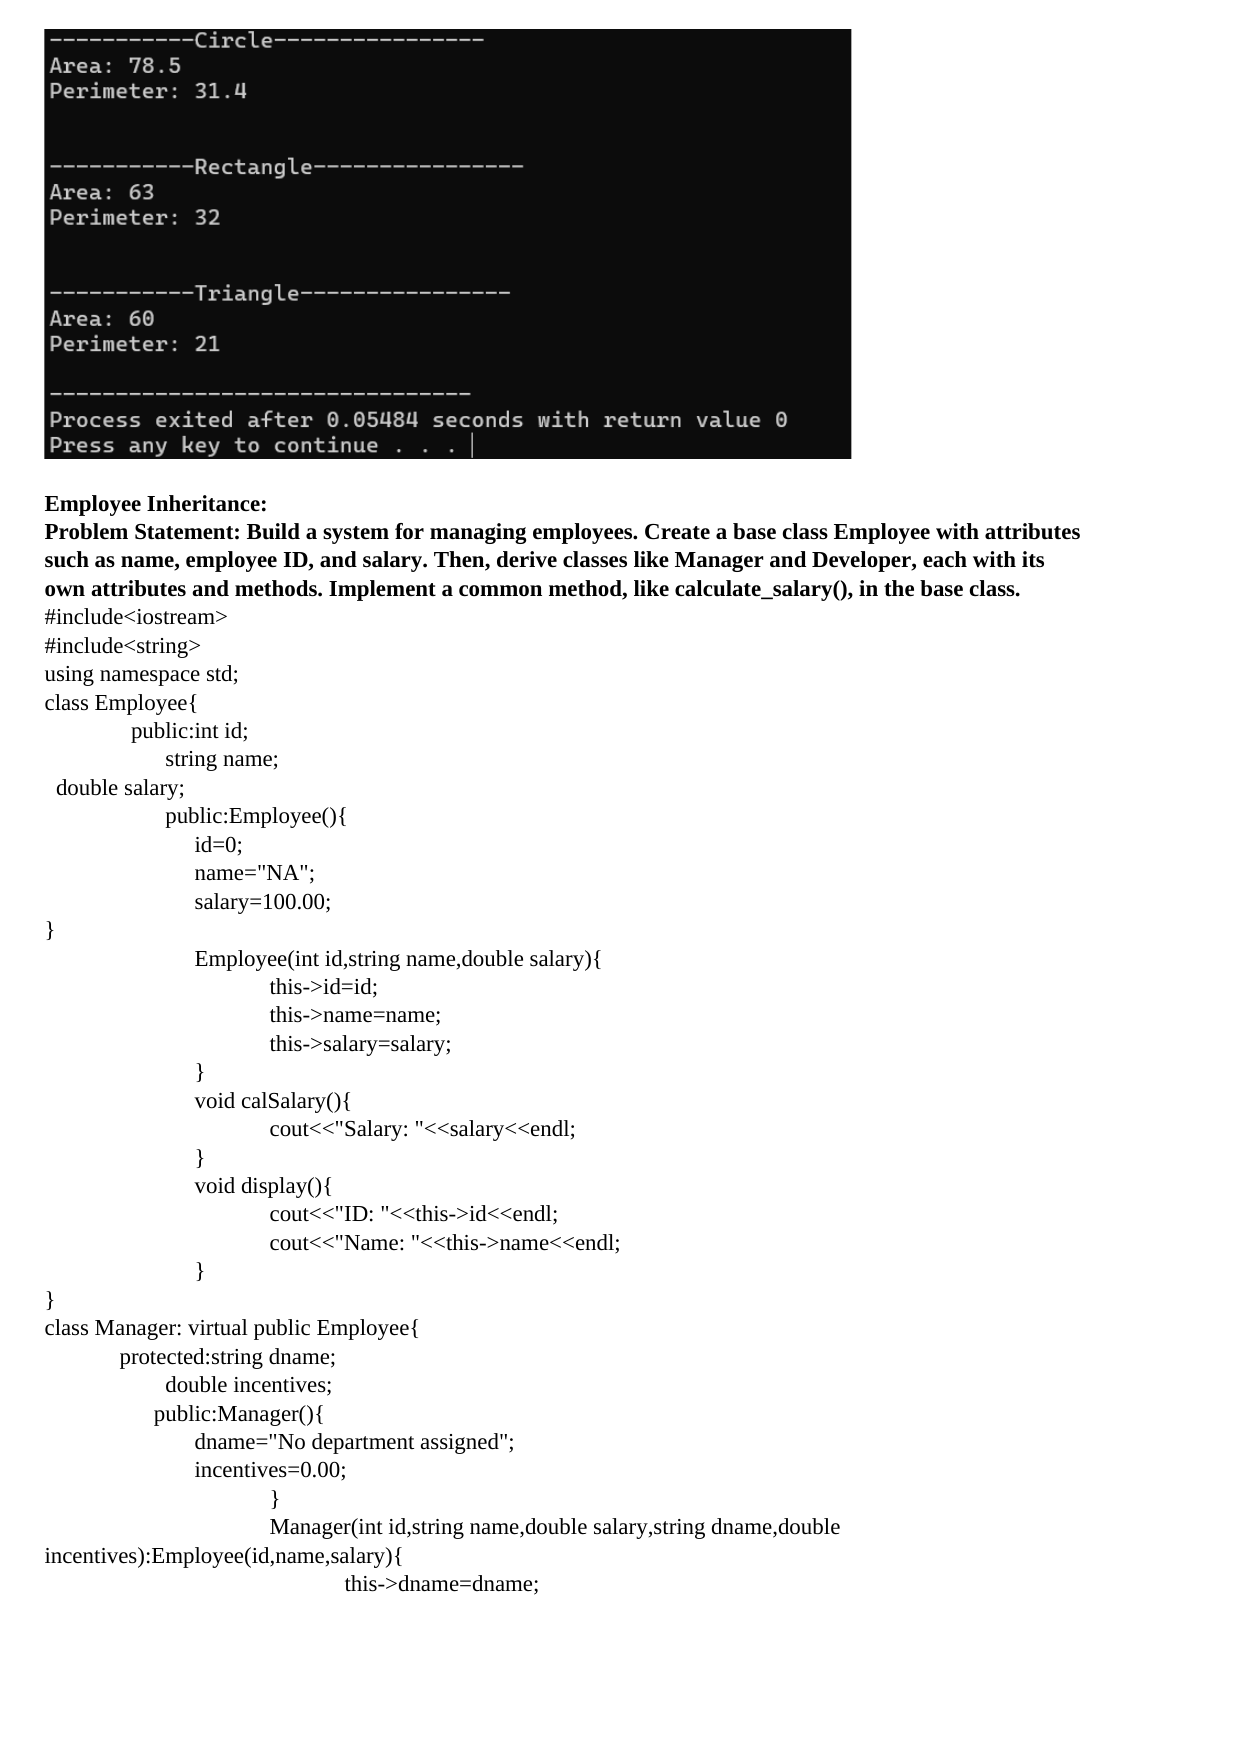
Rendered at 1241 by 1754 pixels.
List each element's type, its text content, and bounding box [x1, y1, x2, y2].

text dname="No department assigned"; [44, 1428, 1090, 1454]
text Manager(int id,string name,double salary,string dname,double incentives):Employee(id,name,salary){ [44, 1513, 1090, 1568]
text } [44, 1257, 1090, 1284]
text } [44, 1144, 1090, 1170]
text } [44, 1485, 1090, 1511]
text cout<<"Salary: "<<salary<<endl; [44, 1115, 1090, 1142]
text } [44, 1286, 1090, 1312]
text protected:string dname; [44, 1343, 1090, 1369]
text id=0; [44, 831, 1090, 857]
text class Employee{ [44, 689, 1090, 715]
text using namespace std; [44, 660, 1090, 687]
text this->name=name; [44, 1001, 1090, 1028]
text this->dname=dname; [44, 1570, 1090, 1597]
text public:Employee(){ [44, 802, 1090, 829]
text class Manager: virtual public Employee{ [44, 1314, 1090, 1341]
text Employee Inheritance: [44, 489, 1090, 516]
text double salary; [44, 774, 1090, 800]
picture [44, 29, 852, 459]
text } [44, 1058, 1090, 1085]
text cout<<"Name: "<<this->name<<endl; [44, 1229, 1090, 1255]
text salary=100.00; [44, 888, 1090, 914]
text void display(){ [44, 1172, 1090, 1198]
text double incentives; [44, 1371, 1090, 1397]
text Problem Statement: Build a system for managing employees. Create a base class Employee with attributes such as name, employee ID, and salary. Then, derive classes like Manager and Developer, each with its own attributes and methods. Implement a common method, like calculate_salary(), in the base class. [44, 518, 1090, 601]
text incentives=0.00; [44, 1456, 1090, 1483]
text public:int id; [44, 717, 1090, 743]
text Employee(int id,string name,double salary){ [44, 944, 1090, 971]
text #include<iostream> [44, 603, 1090, 630]
text name="NA"; [44, 859, 1090, 886]
text public:Manager(){ [44, 1399, 1090, 1426]
text void calSalary(){ [44, 1087, 1090, 1113]
text this->salary=salary; [44, 1030, 1090, 1056]
text } [44, 916, 1090, 942]
text string name; [44, 746, 1090, 772]
text #include<string> [44, 632, 1090, 658]
text this->id=id; [44, 973, 1090, 999]
text cout<<"ID: "<<this->id<<endl; [44, 1201, 1090, 1227]
